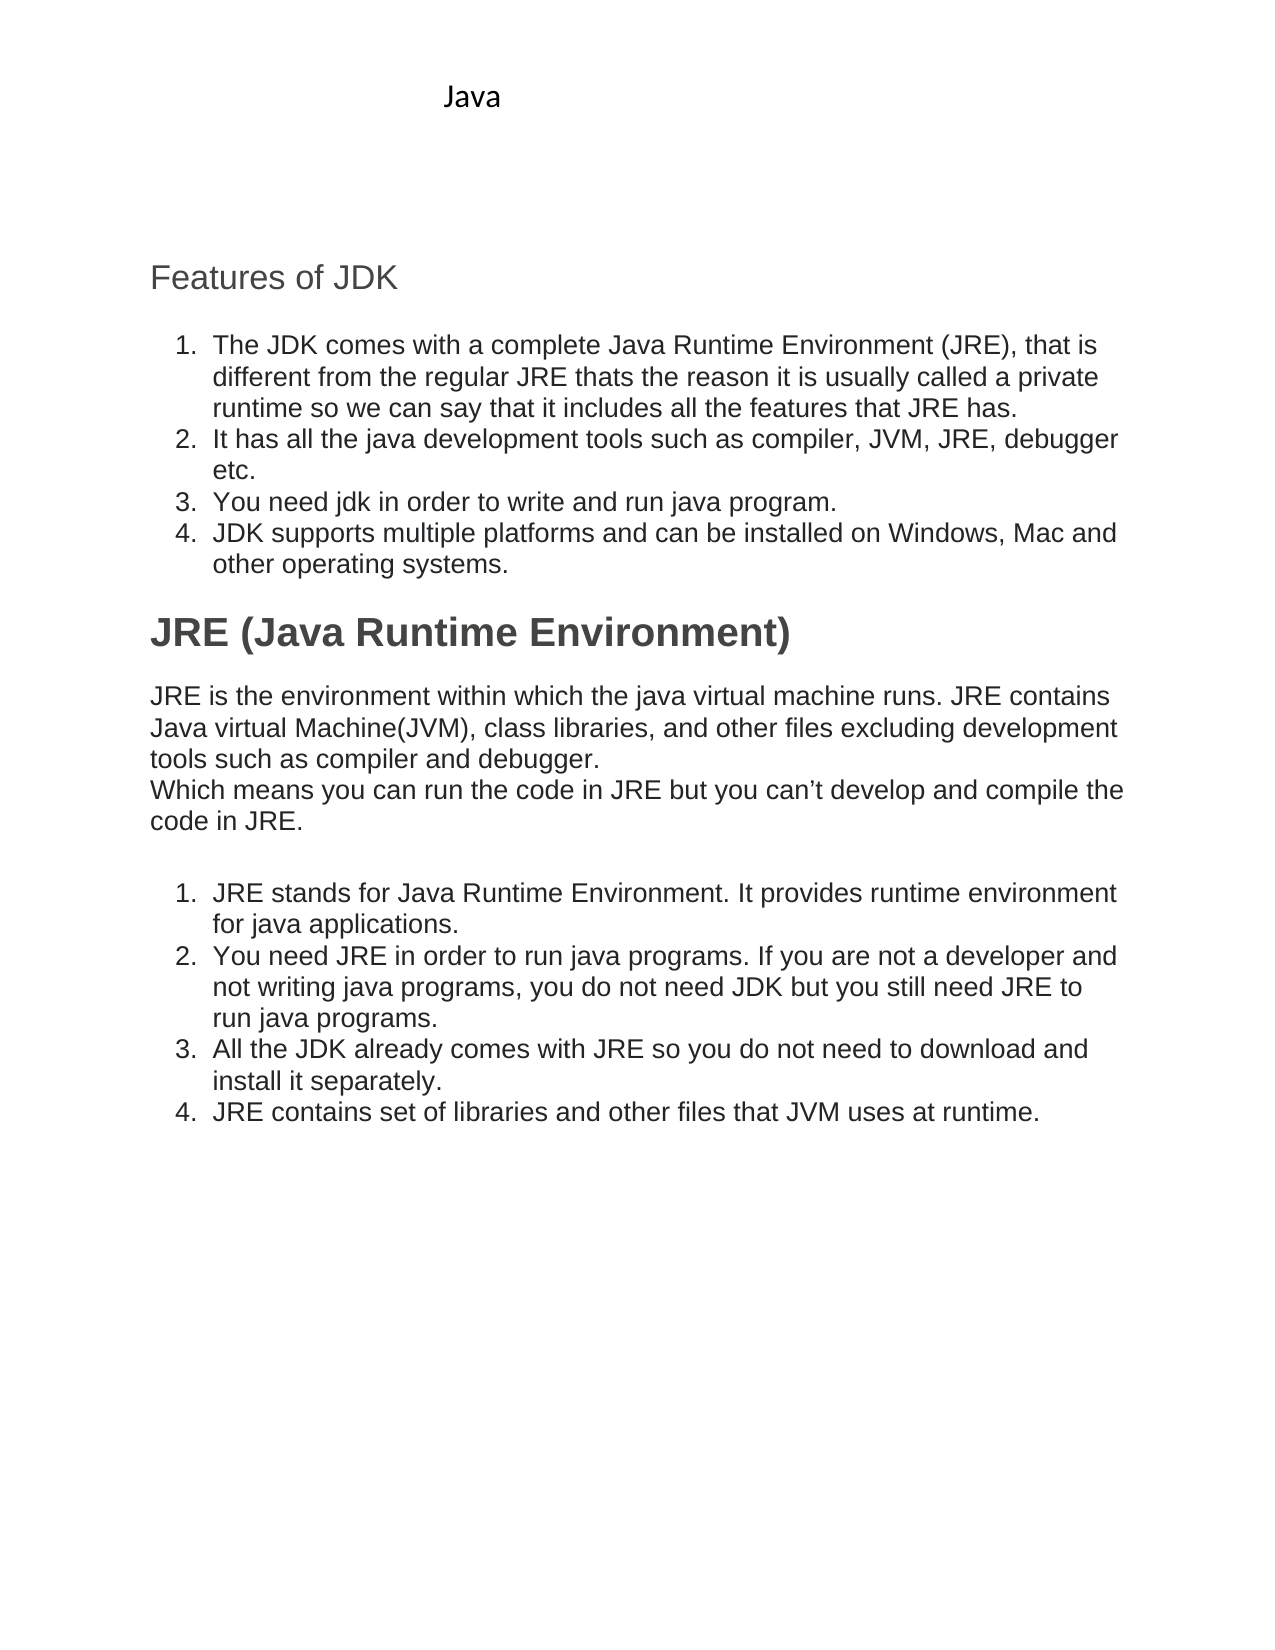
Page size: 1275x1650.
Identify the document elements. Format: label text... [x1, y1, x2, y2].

list JRE contains set of libraries and other files that JVM uses at runtime. [175, 1096, 1125, 1127]
list JRE stands for Java Runtime Environment. It provides runtime environment for java applications. [175, 877, 1125, 940]
list JDK supports multiple platforms and can be installed on Windows, Mac and other operating systems. [175, 517, 1125, 579]
list You need JRE in order to run java programs. If you are not a developer and not writing java programs, you do not need JDK but you still need JRE to run java programs. [175, 940, 1125, 1033]
subtitle JRE (Java Runtime Environment) [150, 608, 1125, 655]
list You need jdk in order to write and run java program. [175, 486, 1125, 517]
subtitle Features of JDK [150, 257, 1125, 297]
list The JDK comes with a complete Java Runtime Environment (JRE), that is different from the regular JRE thats the reason it is usually called a private runtime so we can say that it includes all the features that JRE has. [175, 329, 1125, 423]
text JRE is the environment within which the java virtual machine runs. JRE contains Java virtual Machine(JVM), class libraries, and other files excluding development tools such as compiler and debugger. Which means you can run the code in JRE but you can’t develop and compile the code in JRE. [150, 680, 1125, 837]
list All the JDK already comes with JRE so you do not need to download and install it separately. [175, 1033, 1125, 1096]
list It has all the java development tools such as compiler, JVM, JRE, debugger etc. [175, 423, 1125, 486]
